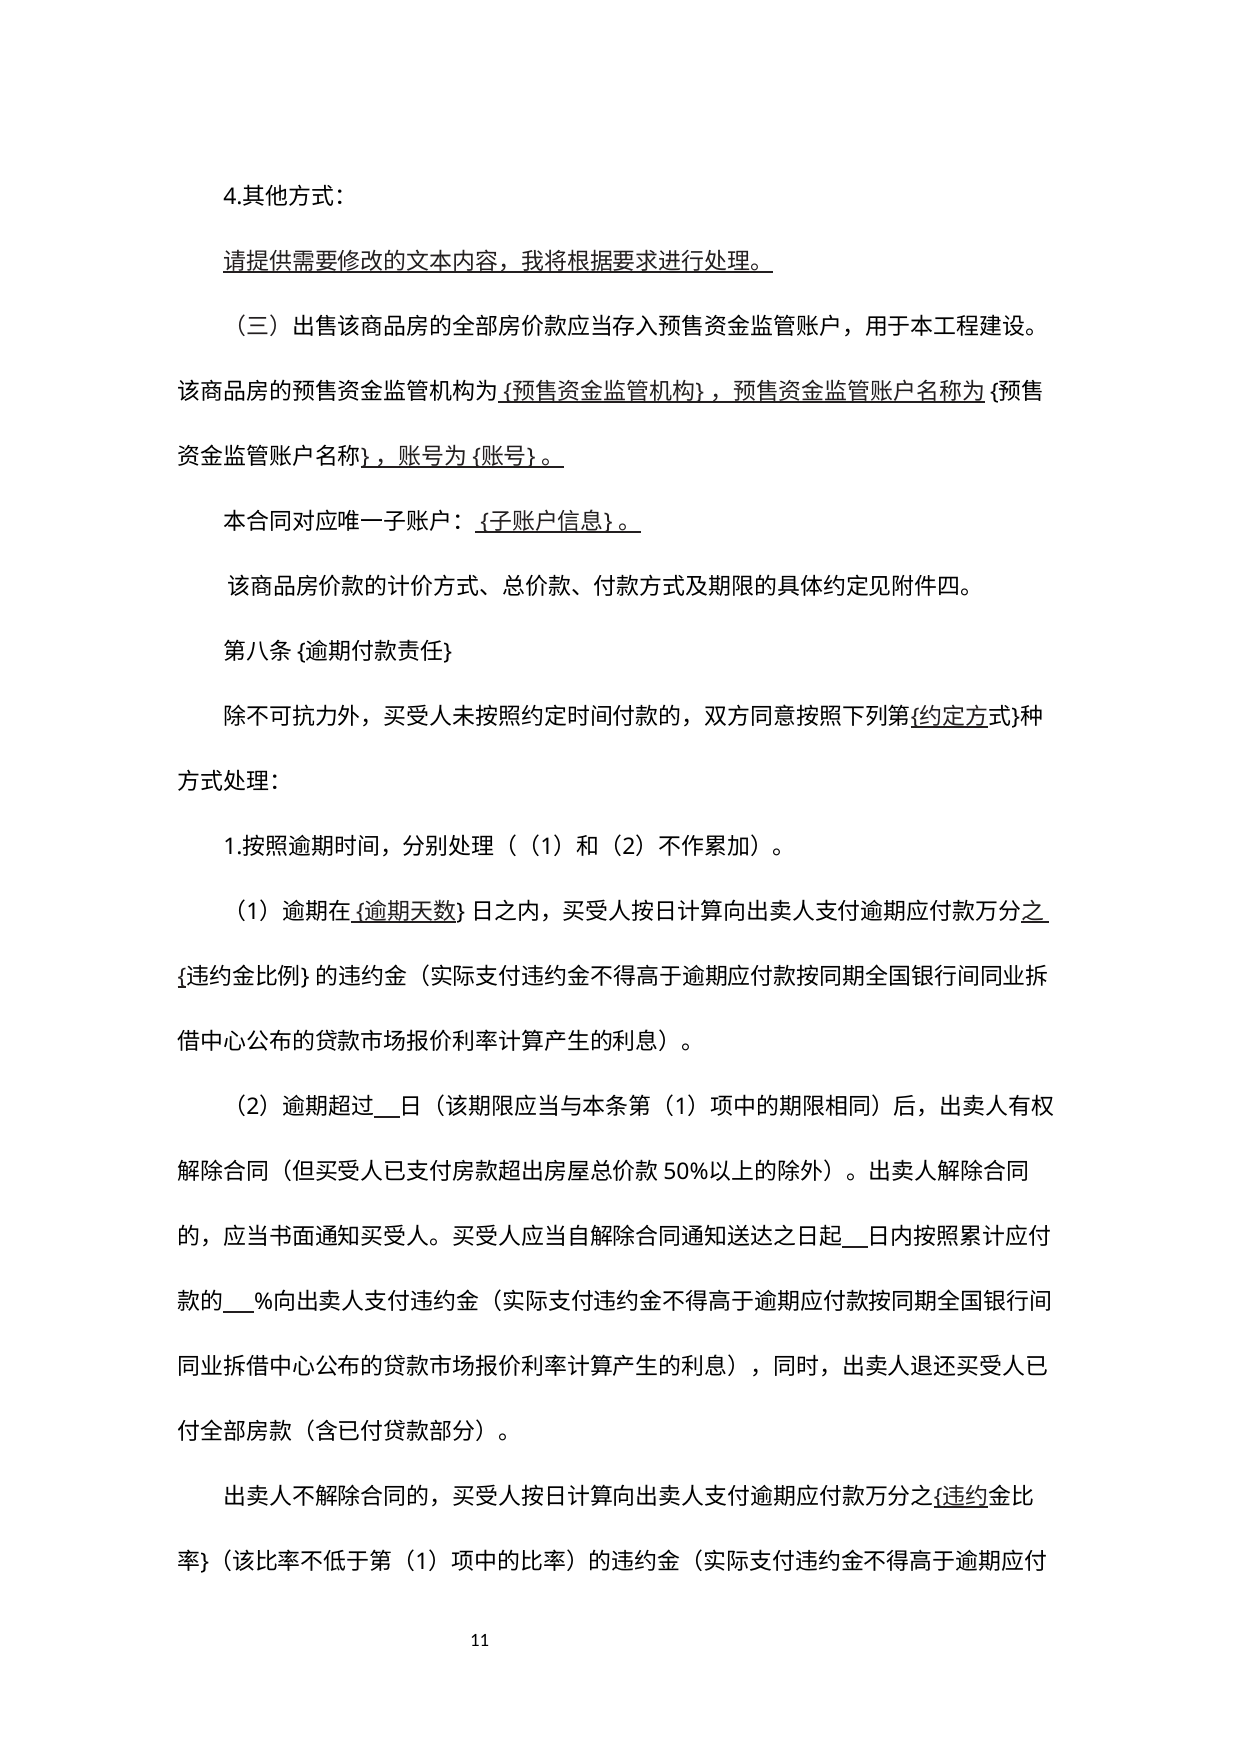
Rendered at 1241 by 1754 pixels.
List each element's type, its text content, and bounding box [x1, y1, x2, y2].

text 除不可抗力外，买受人未按照约定时间付款的，双方同意按照下列第{约定方式}种方式处理： [177, 682, 1063, 812]
text 4.其他方式： [177, 162, 1063, 227]
text 该商品房价款的计价方式、总价款、付款方式及期限的具体约定见附件四。 [227, 552, 1063, 617]
text （1）逾期在 {逾期天数} 日之内，买受人按日计算向出卖人支付逾期应付款万分之 {违约金比例} 的违约金（实际支付违约金不得高于逾期应付款按同期全国银行间同业拆借中心公布的贷款市场报价利率计算产生的利息）。 [177, 877, 1063, 1072]
text 本合同对应唯一子账户： {子账户信息} 。 [177, 487, 1063, 552]
list 出售该商品房的全部房价款应当存入预售资金监管账户，用于本工程建设。该商品房的预售资金监管机构为 {预售资金监管机构} ，预售资金监管账户名称为 {预售资金监管账户名称} ，账号为 {账号} 。 [177, 292, 1063, 487]
list 1.按照逾期时间，分别处理（（1）和（2）不作累加）。 [177, 812, 1063, 877]
text （2）逾期超过 日（该期限应当与本条第（1）项中的期限相同）后，出卖人有权解除合同（但买受人已支付房款超出房屋总价款50%以上的除外）。出卖人解除合同的，应当书面通知买受人。买受人应当自解除合同通知送达之日起 日内按照累计应付款的 %向出卖人支付违约金（实际支付违约金不得高于逾期应付款按同期全国银行间同业拆借中心公布的贷款市场报价利率计算产生的利息），同时，出卖人退还买受人已付全部房款（含已付贷款部分）。 [177, 1072, 1063, 1462]
text 第八条 {逾期付款责任} [177, 617, 1063, 682]
text 请提供需要修改的文本内容，我将根据要求进行处理。 [177, 227, 1063, 292]
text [177, 1462, 1063, 1592]
